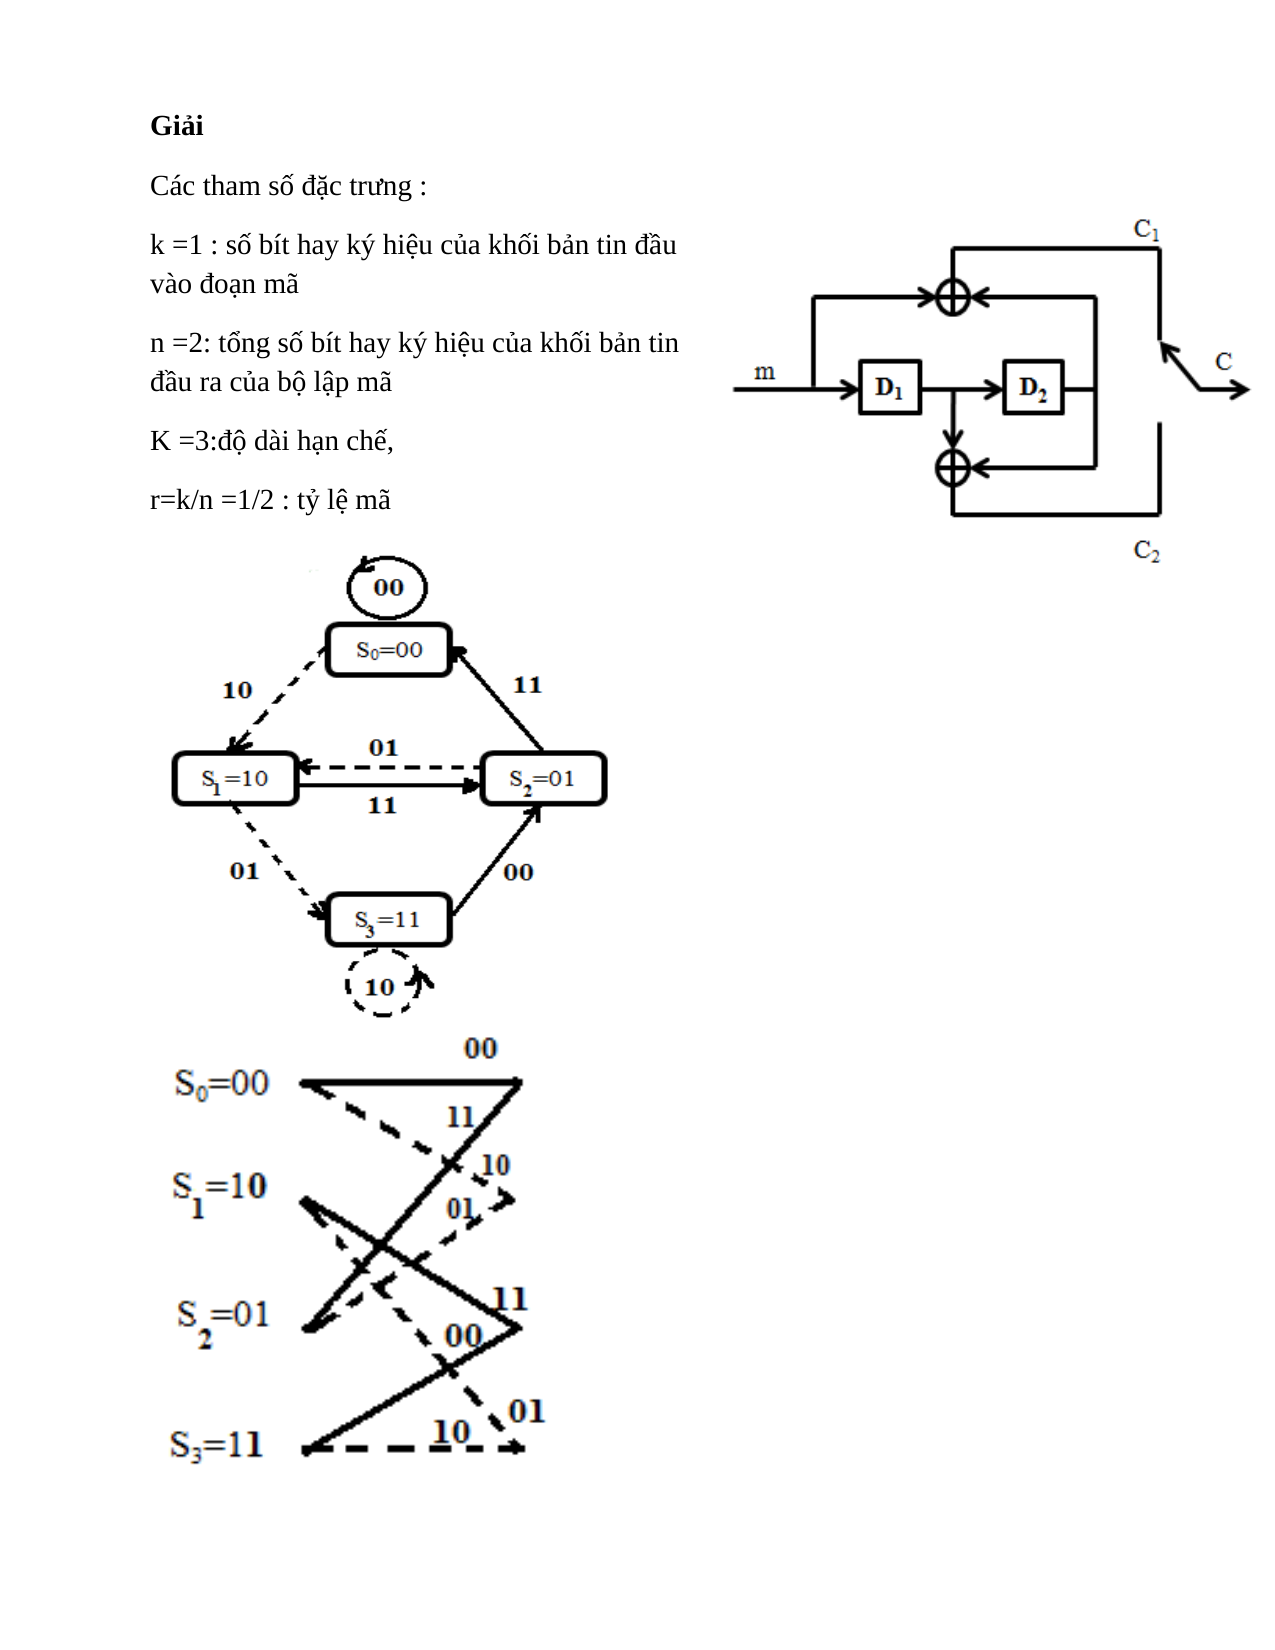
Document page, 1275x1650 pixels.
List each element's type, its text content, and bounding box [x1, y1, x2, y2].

text k =1 : số bít hay ký hiệu của khối bản tin đầu vào đoạn mã [150, 227, 708, 299]
text K =3:độ dài hạn chế, [150, 423, 708, 457]
picture [150, 1027, 570, 1494]
text r=k/n =1/2 : tỷ lệ mã [150, 482, 708, 516]
text Các tham số đặc trưng : [150, 168, 1125, 201]
text n =2: tổng số bít hay ký hiệu của khối bản tin đầu ra của bộ lập mã [150, 325, 708, 397]
text Giải [150, 108, 1125, 142]
picture [708, 191, 1275, 577]
picture [150, 541, 622, 1023]
